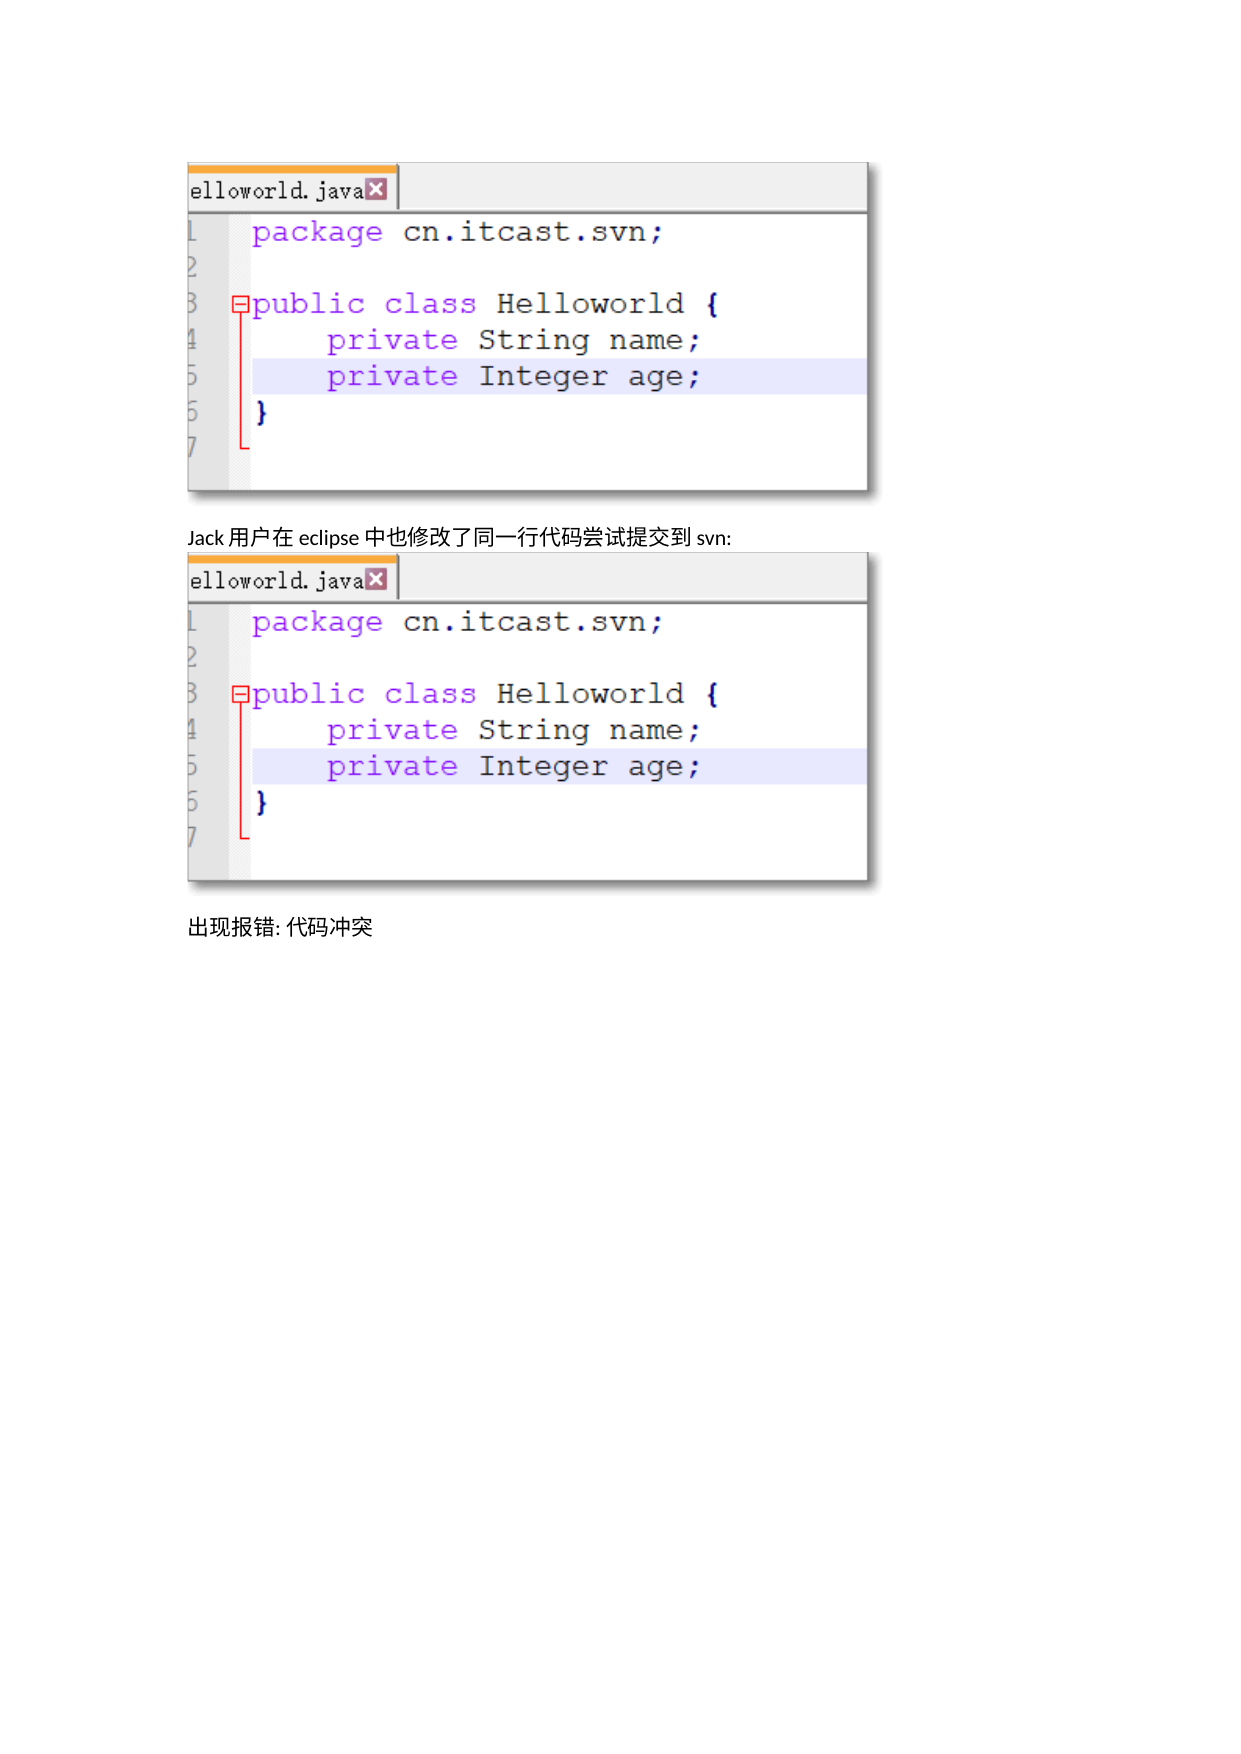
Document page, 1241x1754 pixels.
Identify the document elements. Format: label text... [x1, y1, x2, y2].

picture [187, 552, 883, 896]
picture [187, 162, 883, 506]
text 出现报错: 代码冲突 [187, 909, 1053, 942]
text Jack用户在eclipse中也修改了同一行代码尝试提交到svn: [187, 519, 1053, 552]
